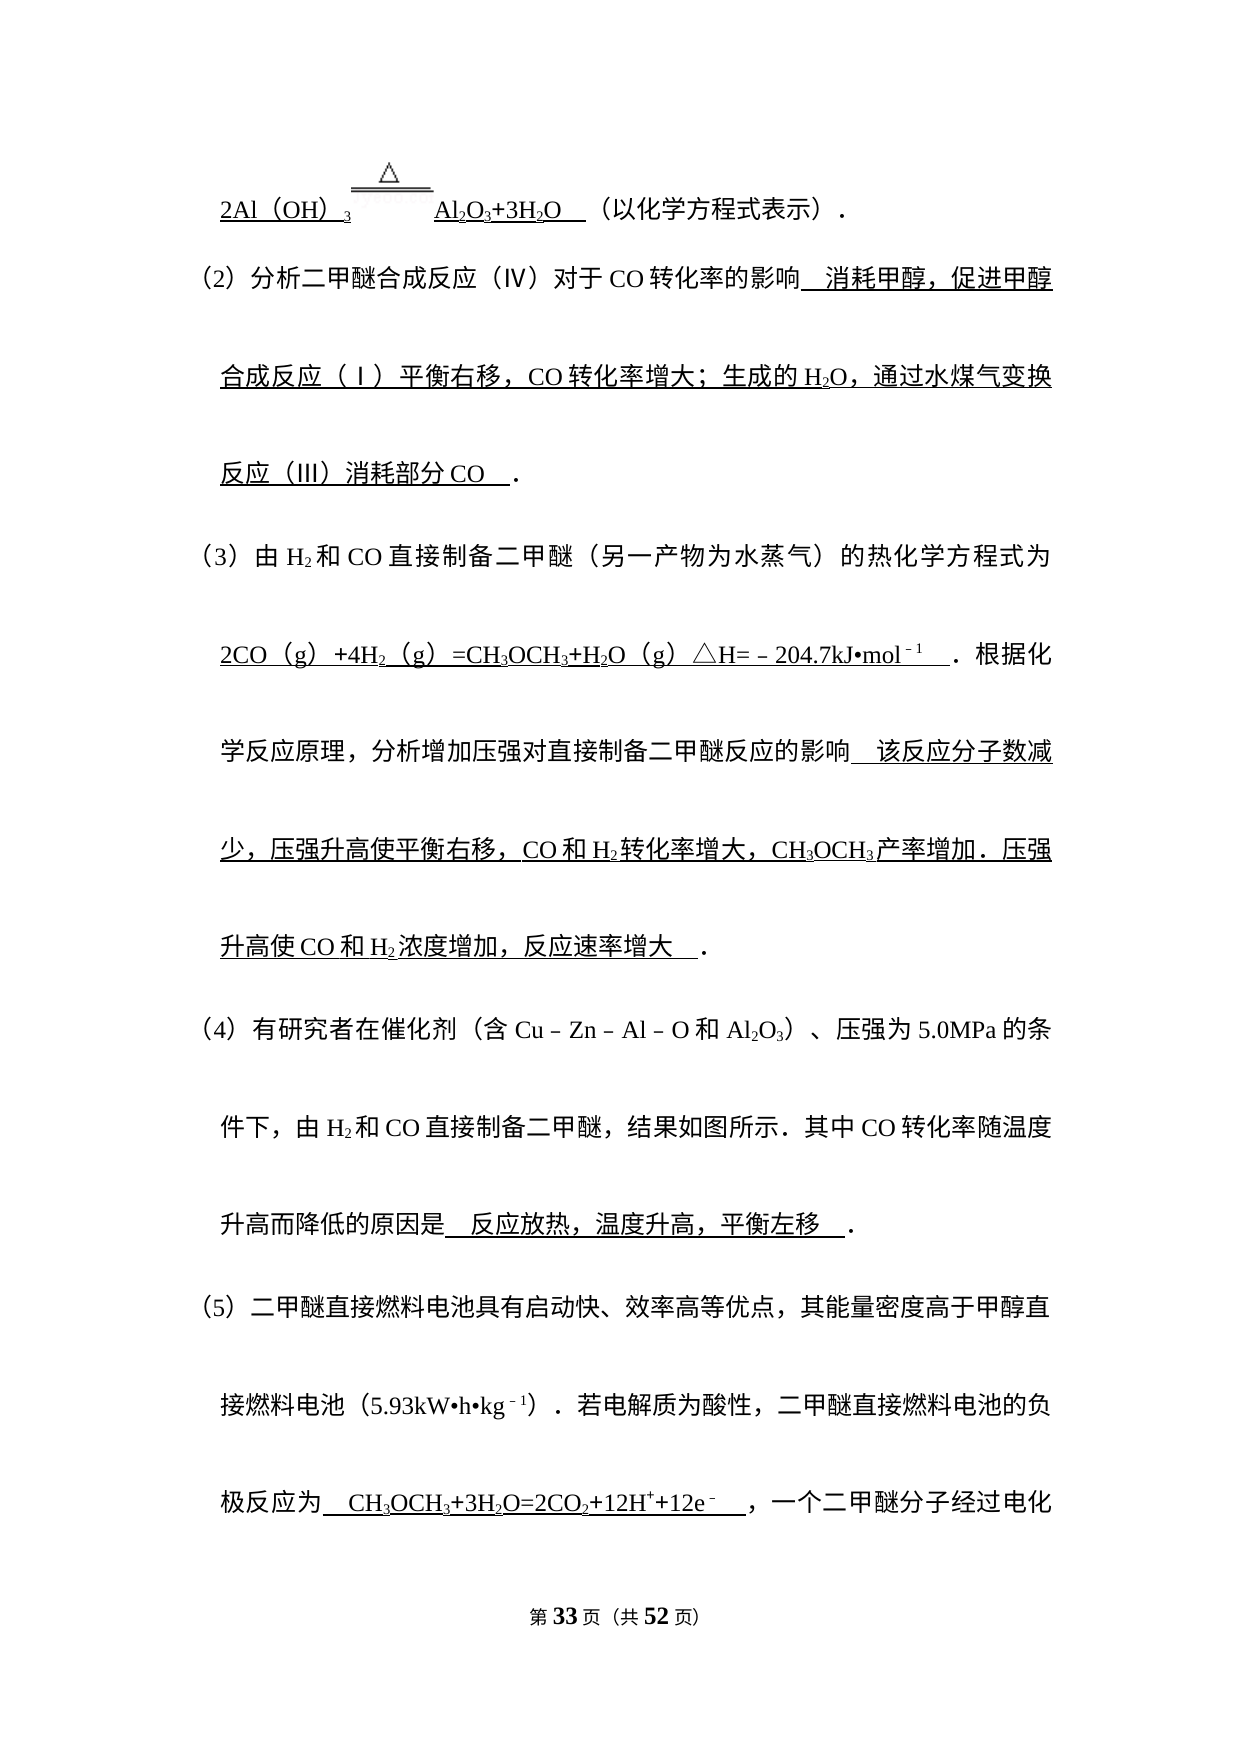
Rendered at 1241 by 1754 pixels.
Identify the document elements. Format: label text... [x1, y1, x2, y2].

picture [351, 161, 434, 219]
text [187, 161, 1053, 226]
text （2）分析二甲醚合成反应（Ⅳ）对于CO转化率的影响 消耗甲醇，促进甲醇合成反应（Ⅰ）平衡右移，CO转化率增大；生成的H2O，通过水煤气变换反应（Ⅲ）消耗部分CO ． [187, 244, 1053, 504]
text （4）有研究者在催化剂（含Cu﹣Zn﹣Al﹣O和Al2O3）、压强为5.0MPa的条件下，由H2和CO直接制备二甲醚，结果如图所示．其中CO转化率随温度升高而降低的原因是 反应放热，温度升高，平衡左移 ． [187, 995, 1053, 1255]
text （3）由H2和CO直接制备二甲醚（另一产物为水蒸气）的热化学方程式为 2CO（g）+4H2（g）=CH3OCH3+H2O（g）△H=﹣204.7kJ•mol﹣1 ．根据化学反应原理，分析增加压强对直接制备二甲醚反应的影响 该反应分子数减少，压强升高使平衡右移，CO和H2转化率增大，CH3OCH3产率增加．压强升高使CO和H2浓度增加，反应速率增大 ． [187, 522, 1053, 977]
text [187, 1273, 1053, 1533]
